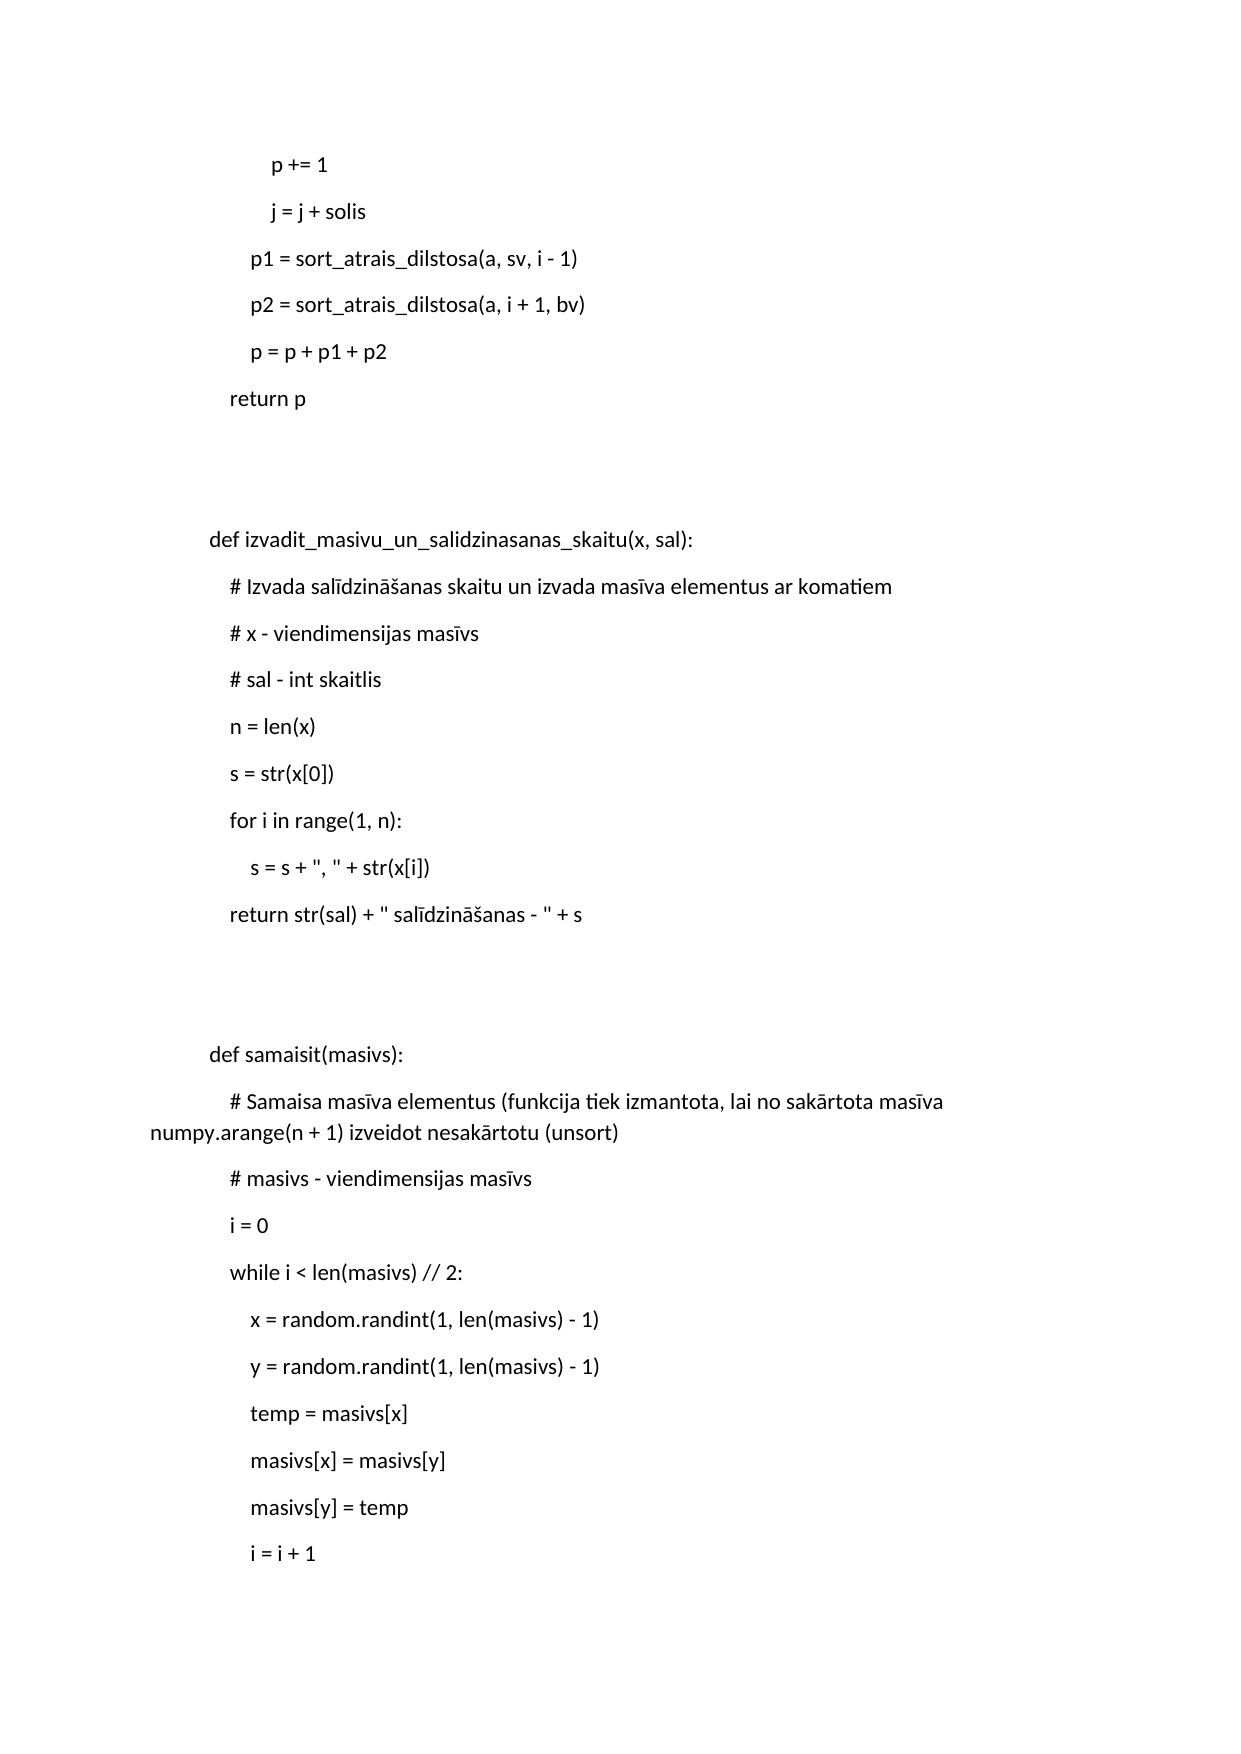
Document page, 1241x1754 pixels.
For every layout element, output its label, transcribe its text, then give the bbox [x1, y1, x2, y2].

text i = i + 1 [150, 1539, 1090, 1568]
text masivs[x] = masivs[y] [150, 1446, 1090, 1474]
text p2 = sort_atrais_dilstosa(a, i + 1, bv) [150, 291, 1090, 319]
text # Izvada salīdzināšanas skaitu un izvada masīva elementus ar komatiem [150, 572, 1090, 600]
text y = random.randint(1, len(masivs) - 1) [150, 1352, 1090, 1380]
text def izvadit_masivu_un_salidzinasanas_skaitu(x, sal): [150, 525, 1090, 553]
text i = 0 [150, 1211, 1090, 1239]
text masivs[y] = temp [150, 1493, 1090, 1521]
text while i < len(masivs) // 2: [150, 1258, 1090, 1286]
text temp = masivs[x] [150, 1399, 1090, 1427]
text return p [150, 384, 1090, 412]
text # masivs - viendimensijas masīvs [150, 1164, 1090, 1193]
text # x - viendimensijas masīvs [150, 619, 1090, 647]
text j = j + solis [150, 197, 1090, 225]
text return str(sal) + " salīdzināšanas - " + s [150, 900, 1090, 928]
text p += 1 [150, 150, 1090, 178]
text def samaisit(masivs): [150, 1041, 1090, 1069]
text n = len(x) [150, 712, 1090, 741]
text # sal - int skaitlis [150, 666, 1090, 694]
text x = random.randint(1, len(masivs) - 1) [150, 1305, 1090, 1333]
text # Samaisa masīva elementus (funkcija tiek izmantota, lai no sakārtota masīva numpy.arange(n + 1) izveidot nesakārtotu (unsort) [150, 1087, 1090, 1146]
text s = s + ", " + str(x[i]) [150, 853, 1090, 881]
text p1 = sort_atrais_dilstosa(a, sv, i - 1) [150, 244, 1090, 272]
text for i in range(1, n): [150, 806, 1090, 834]
text p = p + p1 + p2 [150, 337, 1090, 366]
text s = str(x[0]) [150, 759, 1090, 787]
